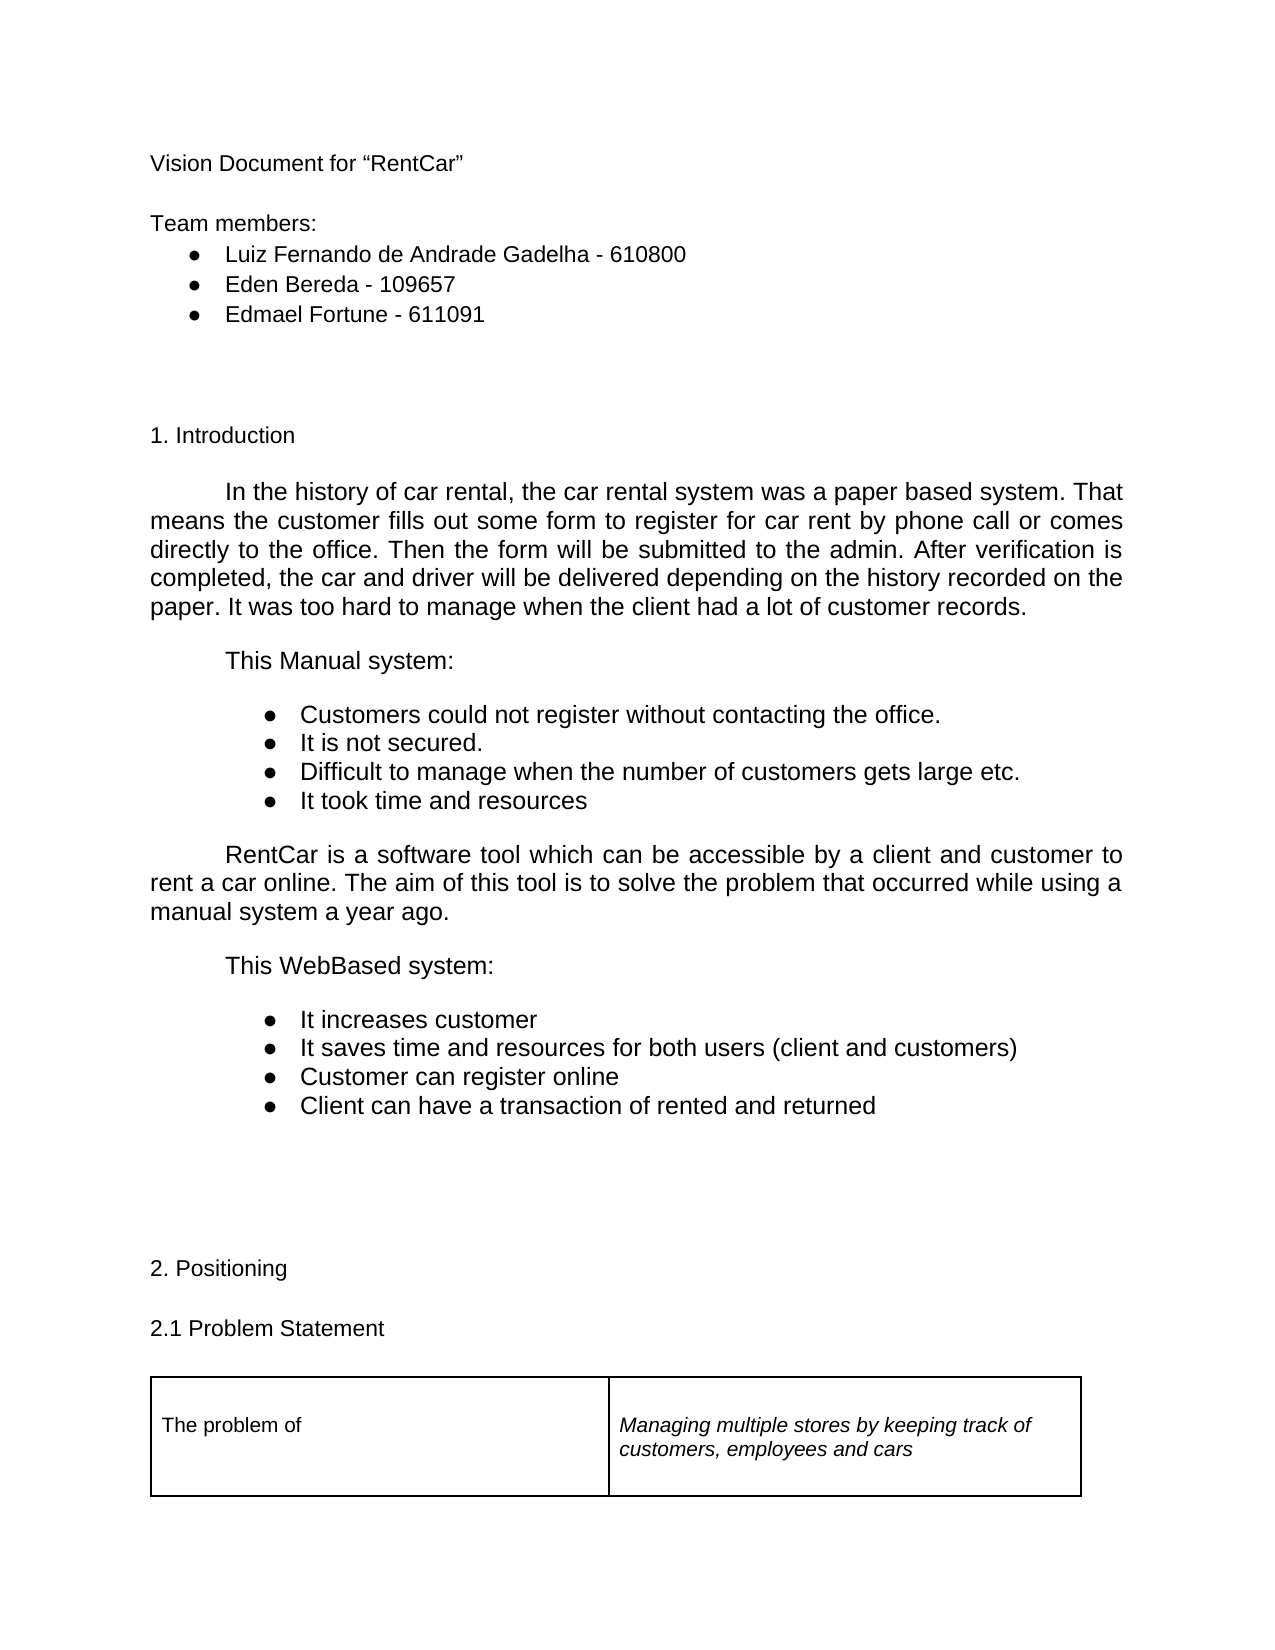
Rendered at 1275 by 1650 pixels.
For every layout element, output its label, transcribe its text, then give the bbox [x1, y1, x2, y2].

text 2. Positioning [150, 1255, 1125, 1281]
list Difficult to manage when the number of customers gets large etc. [262, 757, 1125, 786]
table_header The problem of [152, 1378, 608, 1495]
text 1. Introduction [150, 422, 1125, 448]
list Eden Bereda - 109657 [187, 271, 1125, 297]
list Customer can register online [262, 1062, 1125, 1091]
list It increases customer [262, 1004, 1125, 1033]
list It took time and resources [262, 786, 1125, 814]
list Customers could not register without contacting the office. [262, 699, 1125, 728]
list Client can have a transaction of rented and returned [262, 1091, 1125, 1119]
text This Manual system: [150, 646, 1125, 674]
list Edmael Fortune - 611091 [187, 301, 1125, 327]
list It saves time and resources for both users (client and customers) [262, 1033, 1125, 1062]
text RentCar is a software tool which can be accessible by a client and customer to rent a car online. The aim of this tool is to solve the problem that occurred while using a manual system a year ago. [150, 839, 1125, 926]
list It is not secured. [262, 728, 1125, 757]
text This WebBased system: [150, 951, 1125, 979]
text 2.1 Problem Statement [150, 1315, 1125, 1342]
table_header Managing multiple stores by keeping track of customers, employees and cars [610, 1378, 1080, 1495]
text Team members: [150, 210, 1125, 237]
text In the history of car rental, the car rental system was a paper based system. That means the customer fills out some form to register for car rent by phone call or comes directly to the office. Then the form will be submitted to the admin. After verification is completed, the car and driver will be delivered depending on the history recorded on the paper. It was too hard to manage when the client had a lot of customer records. [150, 477, 1125, 621]
text Vision Document for “RentCar” [150, 150, 1125, 176]
list Luiz Fernando de Andrade Gadelha - 610800 [187, 241, 1125, 267]
